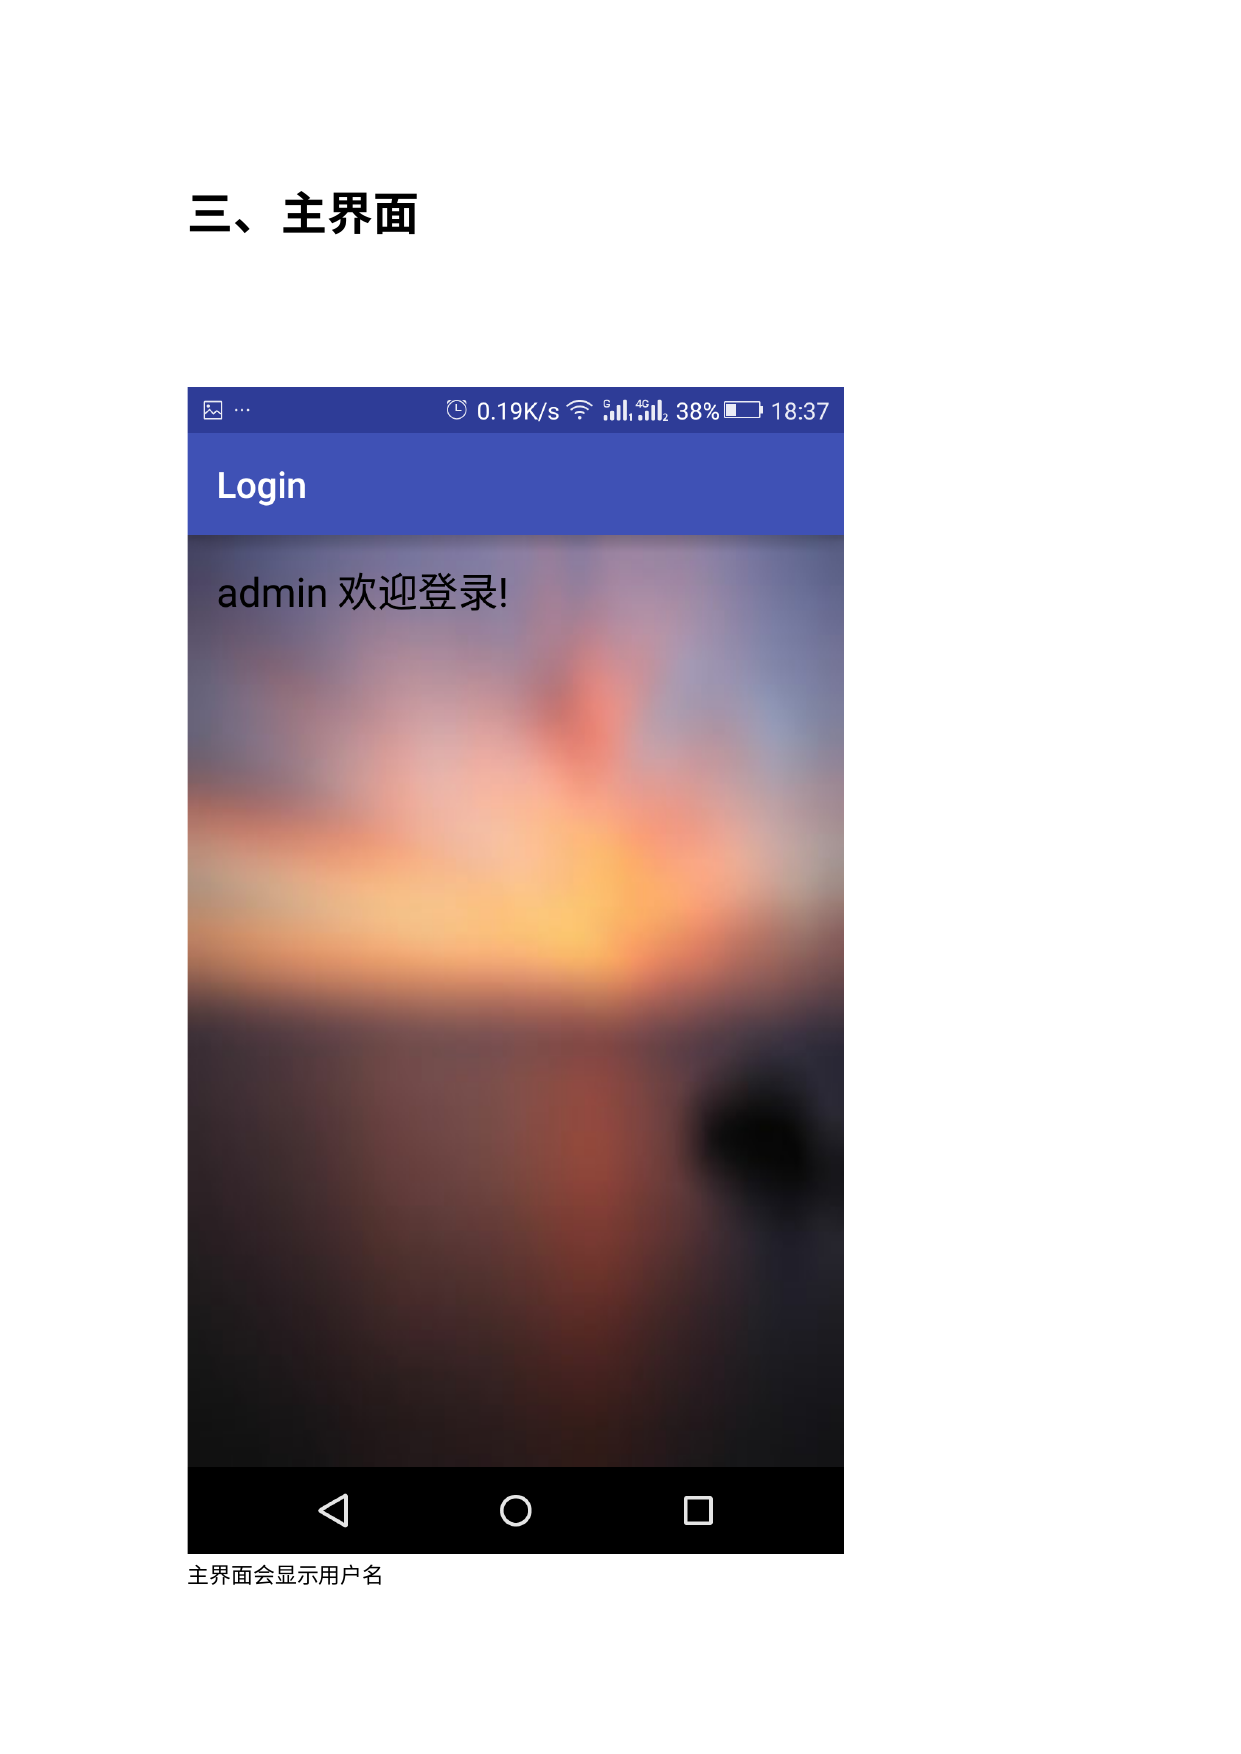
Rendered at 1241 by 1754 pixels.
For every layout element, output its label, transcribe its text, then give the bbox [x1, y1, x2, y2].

picture [187, 387, 844, 1554]
text 主界面会显示用户名 [187, 1557, 1053, 1590]
subtitle 主界面 [187, 162, 1053, 259]
